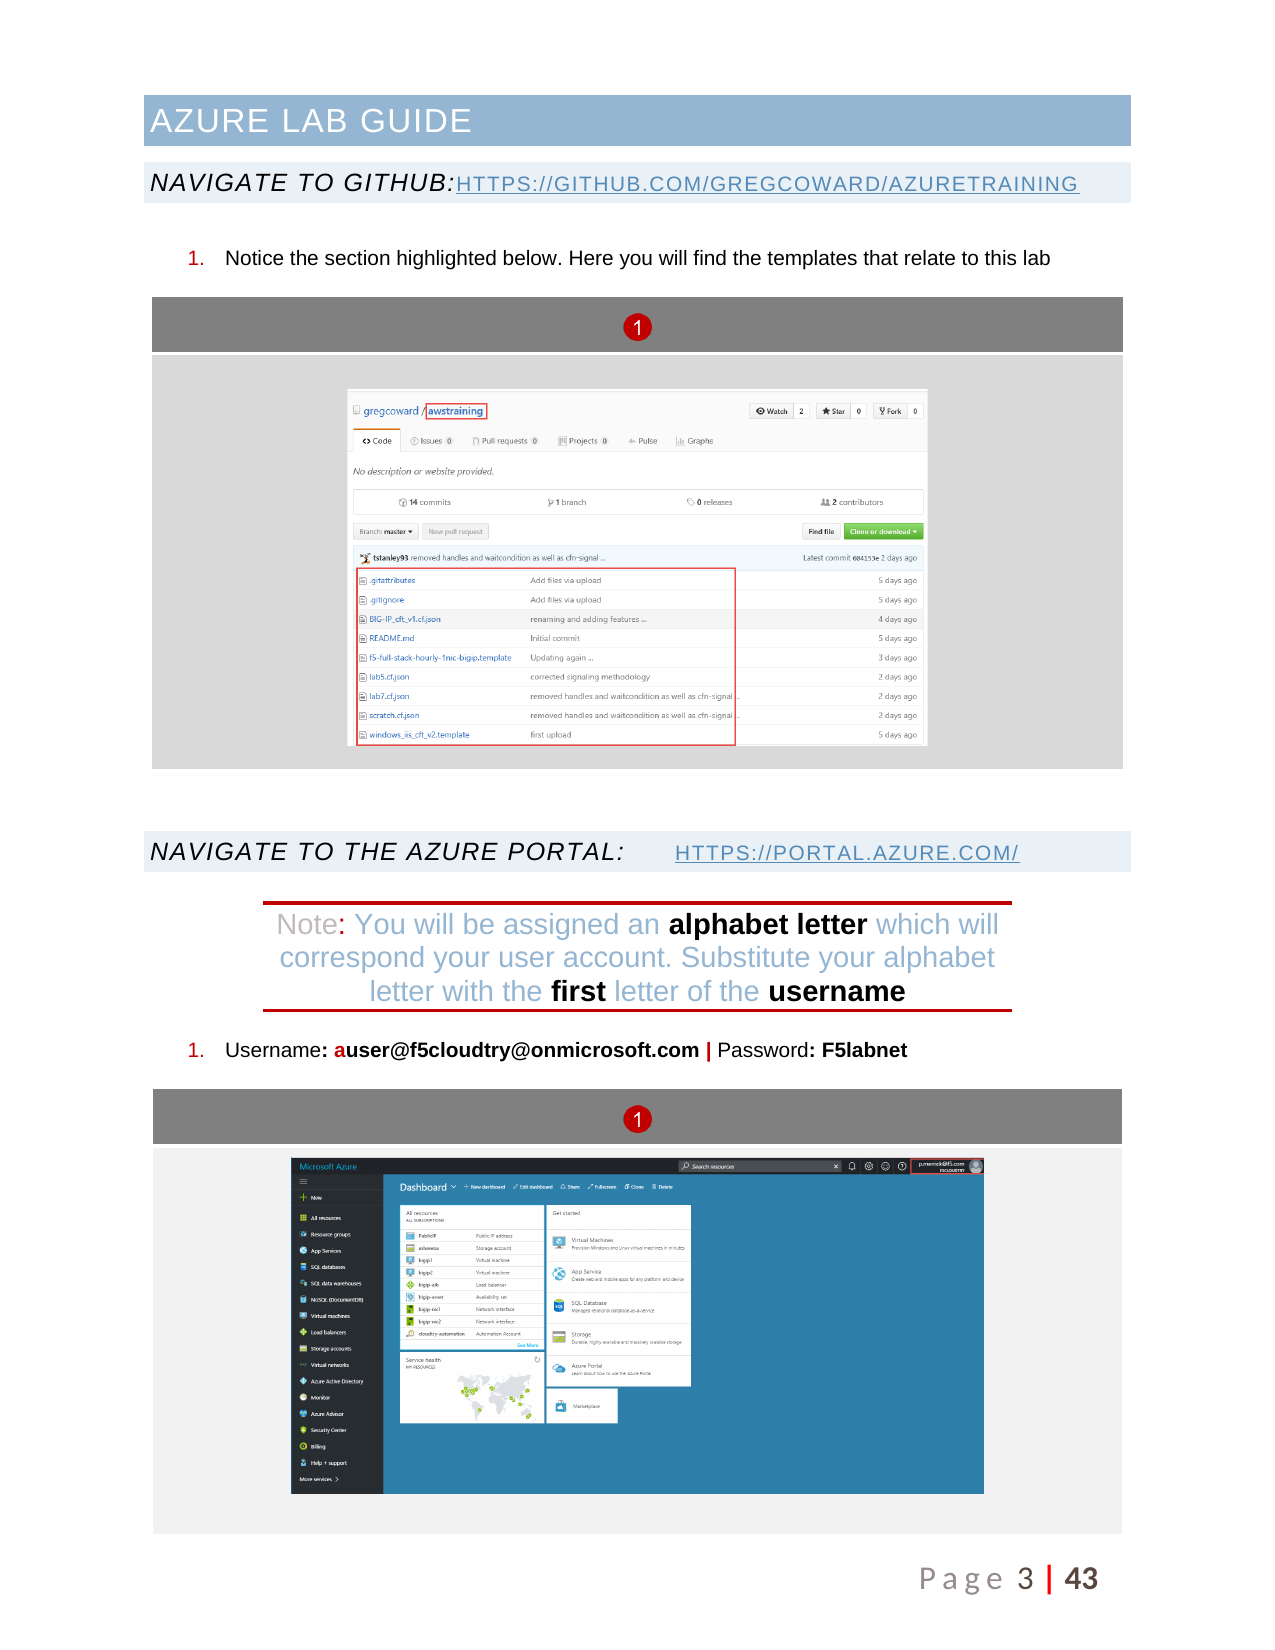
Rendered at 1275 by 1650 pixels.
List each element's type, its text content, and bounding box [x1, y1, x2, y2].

subtitle Navigate to github:https://github.com/gregcoward/azuretraining [150, 168, 1125, 197]
picture [291, 1157, 984, 1494]
text Note: You will be assigned an alphabet letter which will correspond your user account. Substitute your alphabet letter with the first letter of the username [262, 902, 1012, 1012]
picture [347, 389, 928, 746]
table_header [152, 297, 1123, 352]
table_cell [152, 355, 1123, 769]
list Notice the section highlighted below. Here you will find the templates that relate to this lab [187, 245, 1125, 269]
table_cell [153, 1148, 1122, 1534]
picture [618, 1099, 657, 1145]
picture [618, 307, 657, 353]
table_header [153, 1089, 1122, 1144]
subtitle Navigate to the Azure Portal: HTTPS://PORTAL.AZURE.COM/ [150, 837, 1125, 866]
list Username: auser@f5cloudtry@onmicrosoft.com | Password: F5labnet [187, 1037, 1125, 1061]
